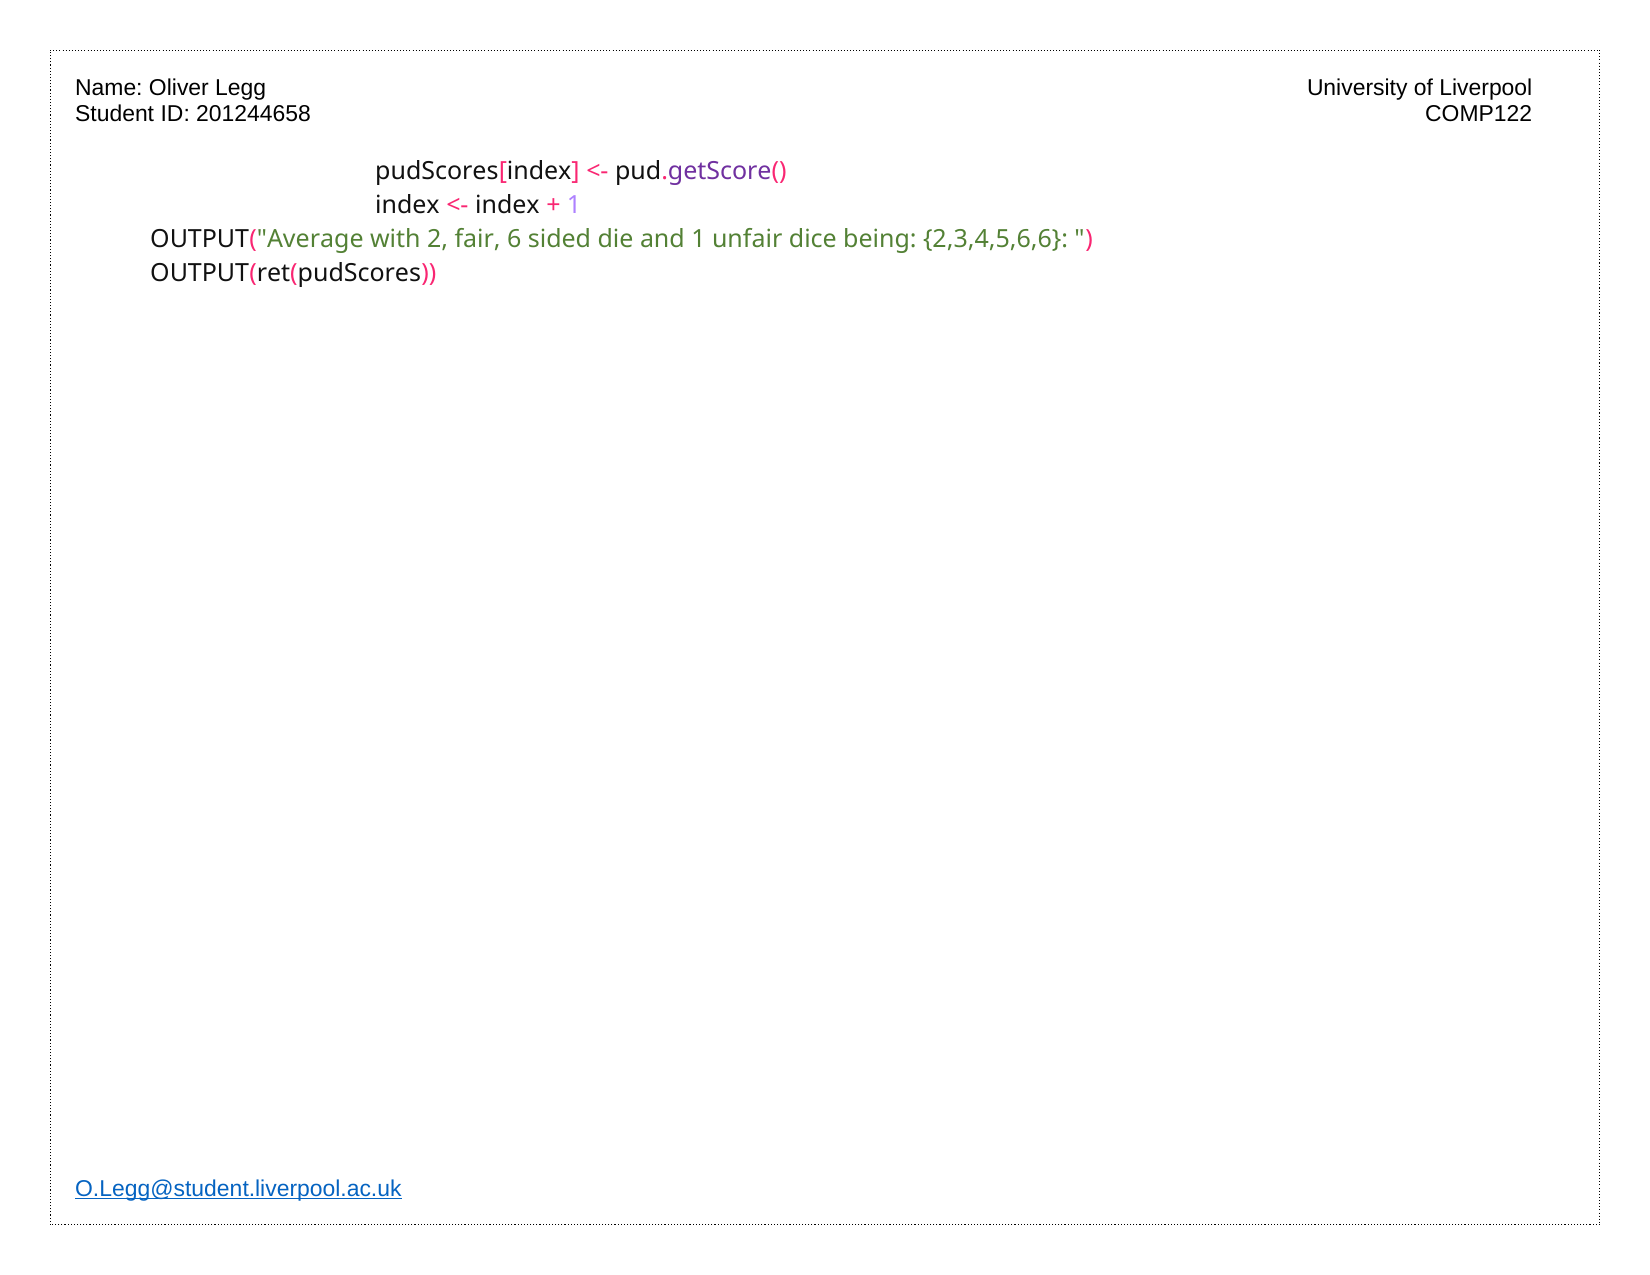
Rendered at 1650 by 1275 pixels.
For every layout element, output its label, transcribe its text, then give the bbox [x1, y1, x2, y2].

text OUTPUT(ret(pudScores)) [75, 255, 1575, 289]
text index <- index + 1 [75, 187, 1575, 221]
text pudScores[index] <- pud.getScore() [75, 153, 1575, 187]
text OUTPUT("Average with 2, fair, 6 sided die and 1 unfair dice being: {2,3,4,5,6,6}: ") [75, 221, 1575, 255]
